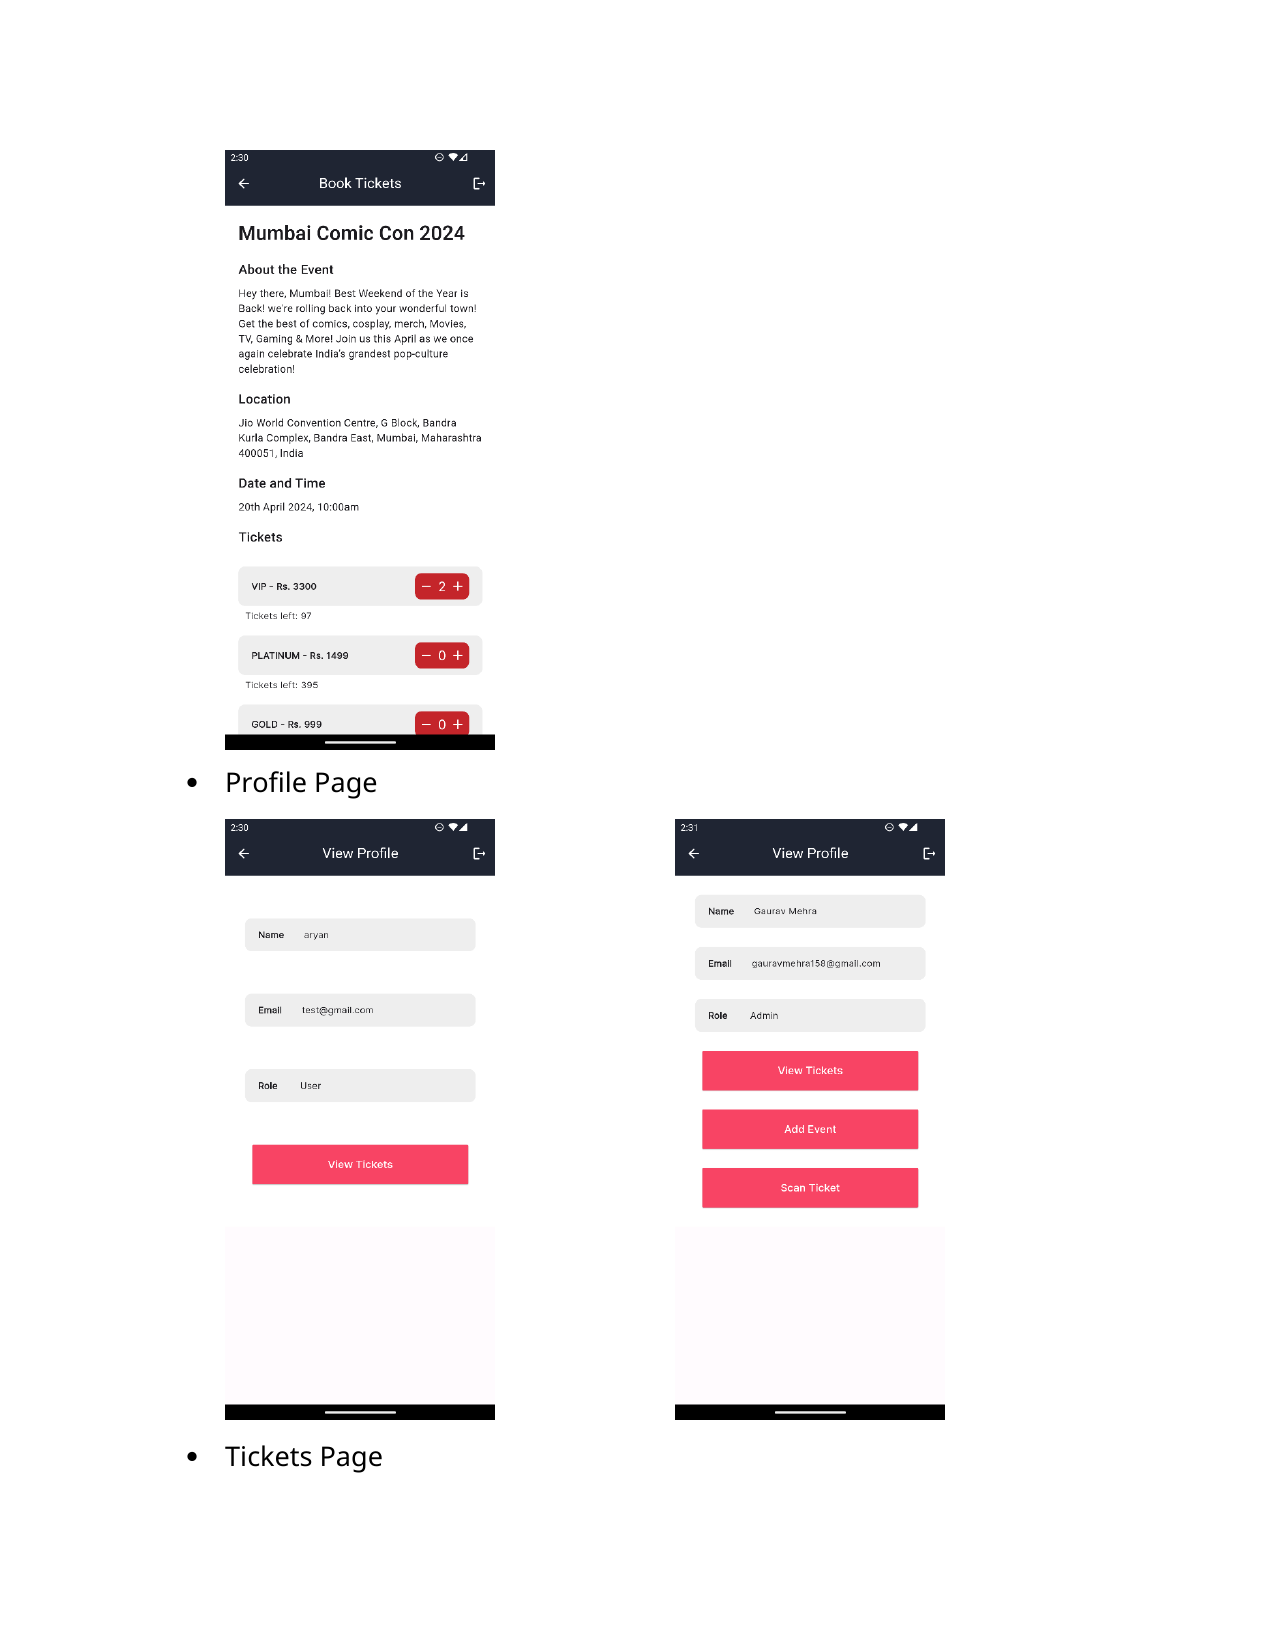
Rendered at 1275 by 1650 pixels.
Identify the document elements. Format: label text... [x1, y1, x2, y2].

picture [675, 819, 945, 1420]
picture [225, 819, 495, 1420]
list Tickets Page [187, 1438, 1125, 1474]
list Profile Page [187, 764, 1125, 801]
picture [225, 150, 495, 750]
